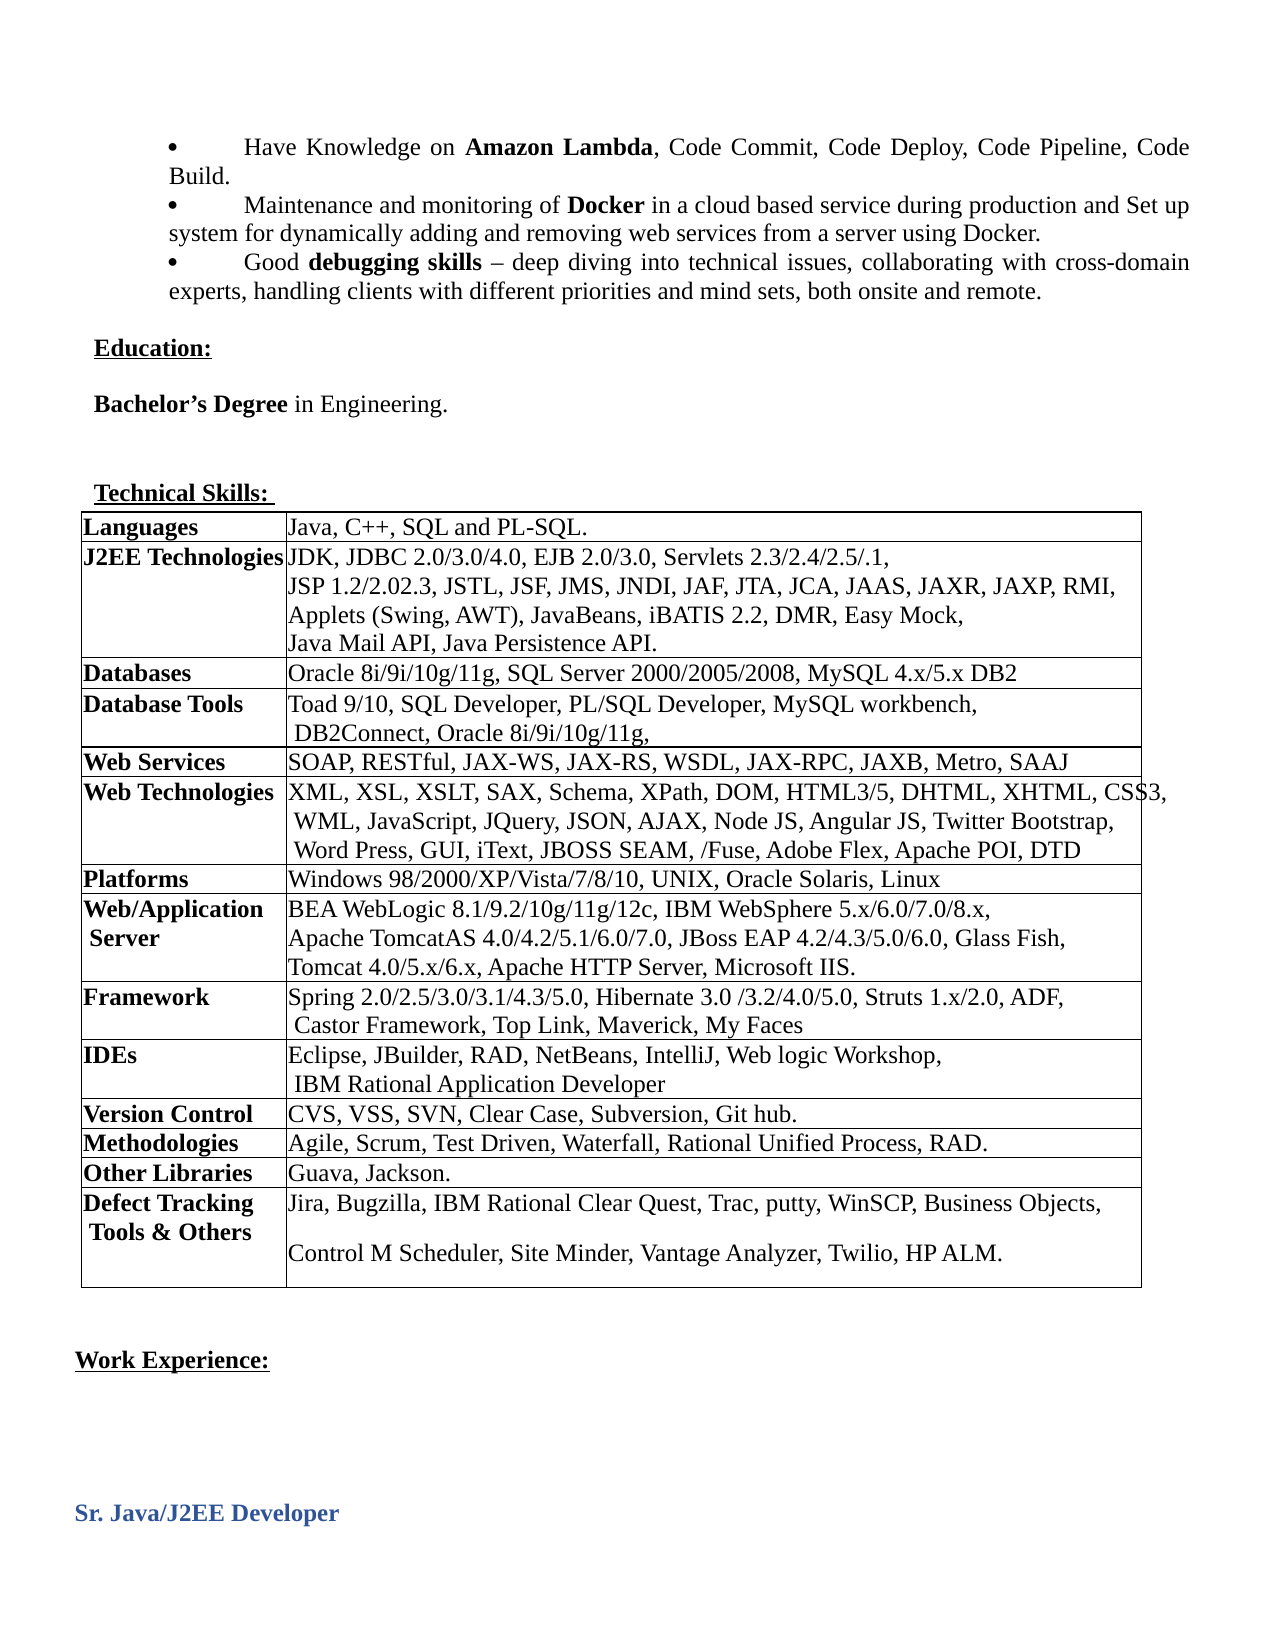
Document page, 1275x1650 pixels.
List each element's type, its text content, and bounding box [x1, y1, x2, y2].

table_cell Platforms [82, 865, 286, 893]
table_cell CVS, VSS, SVN, Clear Case, Subversion, Git hub. [287, 1099, 1141, 1127]
table_cell JDK, JDBC 2.0/3.0/4.0, EJB 2.0/3.0, Servlets 2.3/2.4/2.5/.1, JSP 1.2/2.02.3, JSTL, JSF, JMS, JNDI, JAF, JTA, JCA, JAAS, JAXR, JAXP, RMI, Applets (Swing, AWT), JavaBeans, iBATIS 2.2, DMR, Easy Mock, Java Mail API, Java Persistence API. [287, 542, 1141, 657]
table_cell Windows 98/2000/XP/Vista/7/8/10, UNIX, Oracle Solaris, Linux [287, 865, 1141, 893]
table_cell Version Control [82, 1099, 286, 1127]
text Technical Skills: [94, 478, 1191, 507]
table_cell Jira, Bugzilla, IBM Rational Clear Quest, Trac, putty, WinSCP, Business Objects, Control M Scheduler, Site Minder, Vantage Analyzer, Twilio, HP ALM. [287, 1188, 1141, 1287]
table_cell Web Technologies [82, 777, 286, 863]
table_cell SOAP, RESTful, JAX-WS, JAX-RS, WSDL, JAX-RPC, JAXB, Metro, SAAJ [287, 748, 1141, 776]
table_cell XML, XSL, XSLT, SAX, Schema, XPath, DOM, HTML3/5, DHTML, XHTML, CSS3, WML, JavaScript, JQuery, JSON, AJAX, Node JS, Angular JS, Twitter Bootstrap, Word Press, GUI, iText, JBOSS SEAM, /Fuse, Adobe Flex, Apache POI, DTD [287, 777, 1141, 863]
table_cell Defect Tracking Tools & Others [82, 1188, 286, 1287]
table_cell Methodologies [82, 1129, 286, 1157]
table_cell Databases [82, 658, 286, 688]
text Sr. Java/J2EE Developer [74, 1498, 1191, 1527]
table_cell Web Services [82, 748, 286, 776]
table_cell Web/Application Server [82, 894, 286, 981]
table_cell Framework [82, 982, 286, 1039]
list Have Knowledge on Amazon Lambda, Code Commit, Code Deploy, Code Pipeline, Code Build. [169, 132, 1191, 190]
table_cell Other Libraries [82, 1158, 286, 1187]
text Work Experience: [74, 1346, 1191, 1374]
table_cell Agile, Scrum, Test Driven, Waterfall, Rational Unified Process, RAD. [287, 1129, 1141, 1157]
table_cell BEA WebLogic 8.1/9.2/10g/11g/12c, IBM WebSphere 5.x/6.0/7.0/8.x, Apache TomcatAS 4.0/4.2/5.1/6.0/7.0, JBoss EAP 4.2/4.3/5.0/6.0, Glass Fish, Tomcat 4.0/5.x/6.x, Apache HTTP Server, Microsoft IIS. [287, 894, 1141, 981]
list Good debugging skills – deep diving into technical issues, collaborating with cross-domain experts, handling clients with different priorities and mind sets, both onsite and remote. [169, 247, 1191, 305]
table_cell J2EE Technologies [82, 542, 286, 657]
text Bachelor’s Degree in Engineering. [94, 389, 1191, 418]
table_cell Eclipse, JBuilder, RAD, NetBeans, IntelliJ, Web logic Workshop, IBM Rational Application Developer [287, 1040, 1141, 1098]
table_cell Guava, Jackson. [287, 1158, 1141, 1187]
table_cell Spring 2.0/2.5/3.0/3.1/4.3/5.0, Hibernate 3.0 /3.2/4.0/5.0, Struts 1.x/2.0, ADF, Castor Framework, Top Link, Maverick, My Faces [287, 982, 1141, 1039]
table_cell Toad 9/10, SQL Developer, PL/SQL Developer, MySQL workbench, DB2Connect, Oracle 8i/9i/10g/11g, [287, 689, 1141, 746]
table_cell IDEs [82, 1040, 286, 1098]
text Education: [94, 333, 1191, 361]
table_cell Oracle 8i/9i/10g/11g, SQL Server 2000/2005/2008, MySQL 4.x/5.x DB2 [287, 658, 1141, 688]
list Maintenance and monitoring of Docker in a cloud based service during production and Set up system for dynamically adding and removing web services from a server using Docker. [169, 190, 1191, 247]
table_cell Database Tools [82, 689, 286, 746]
table_header Languages [82, 513, 286, 541]
table_header Java, C++, SQL and PL-SQL. [287, 513, 1141, 541]
